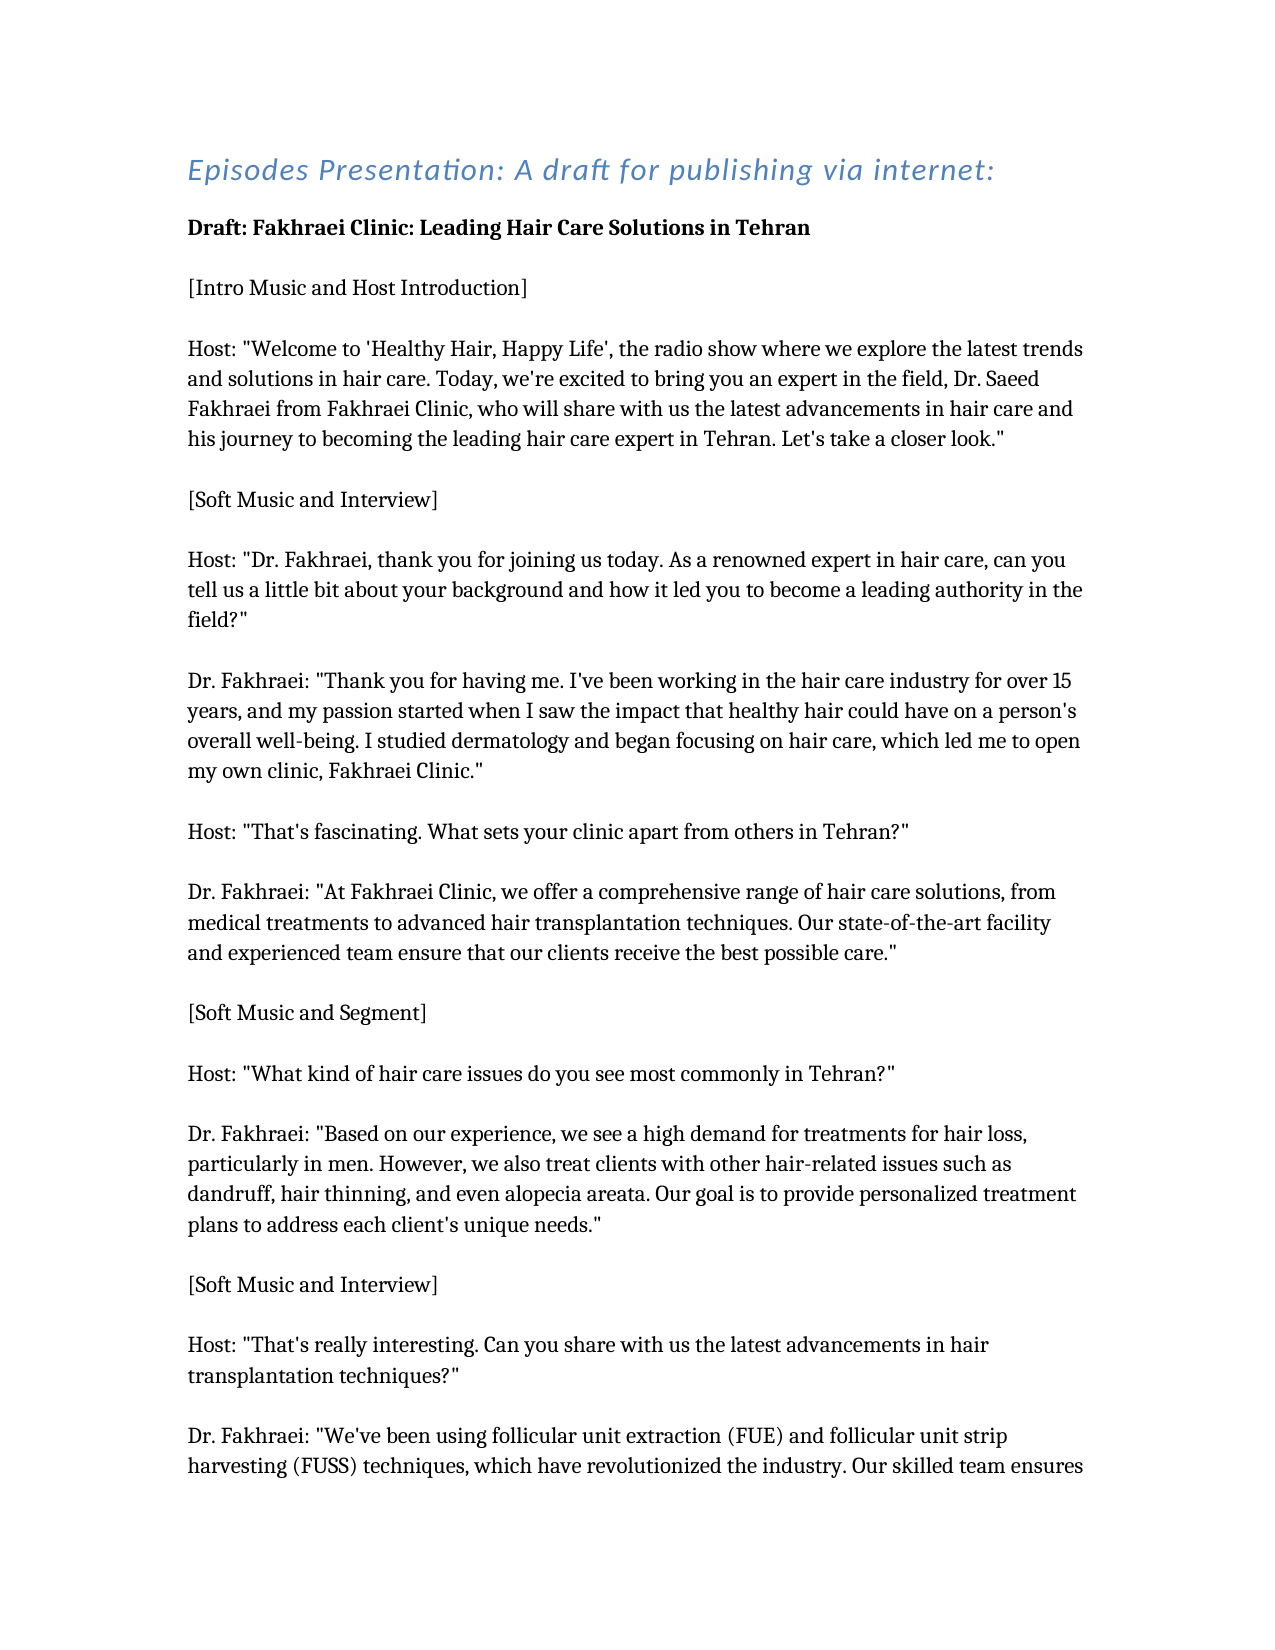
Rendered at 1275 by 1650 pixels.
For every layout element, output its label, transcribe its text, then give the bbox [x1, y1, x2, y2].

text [187, 214, 1087, 1479]
subtitle Episodes Presentation: A draft for publishing via internet: [187, 150, 1087, 188]
